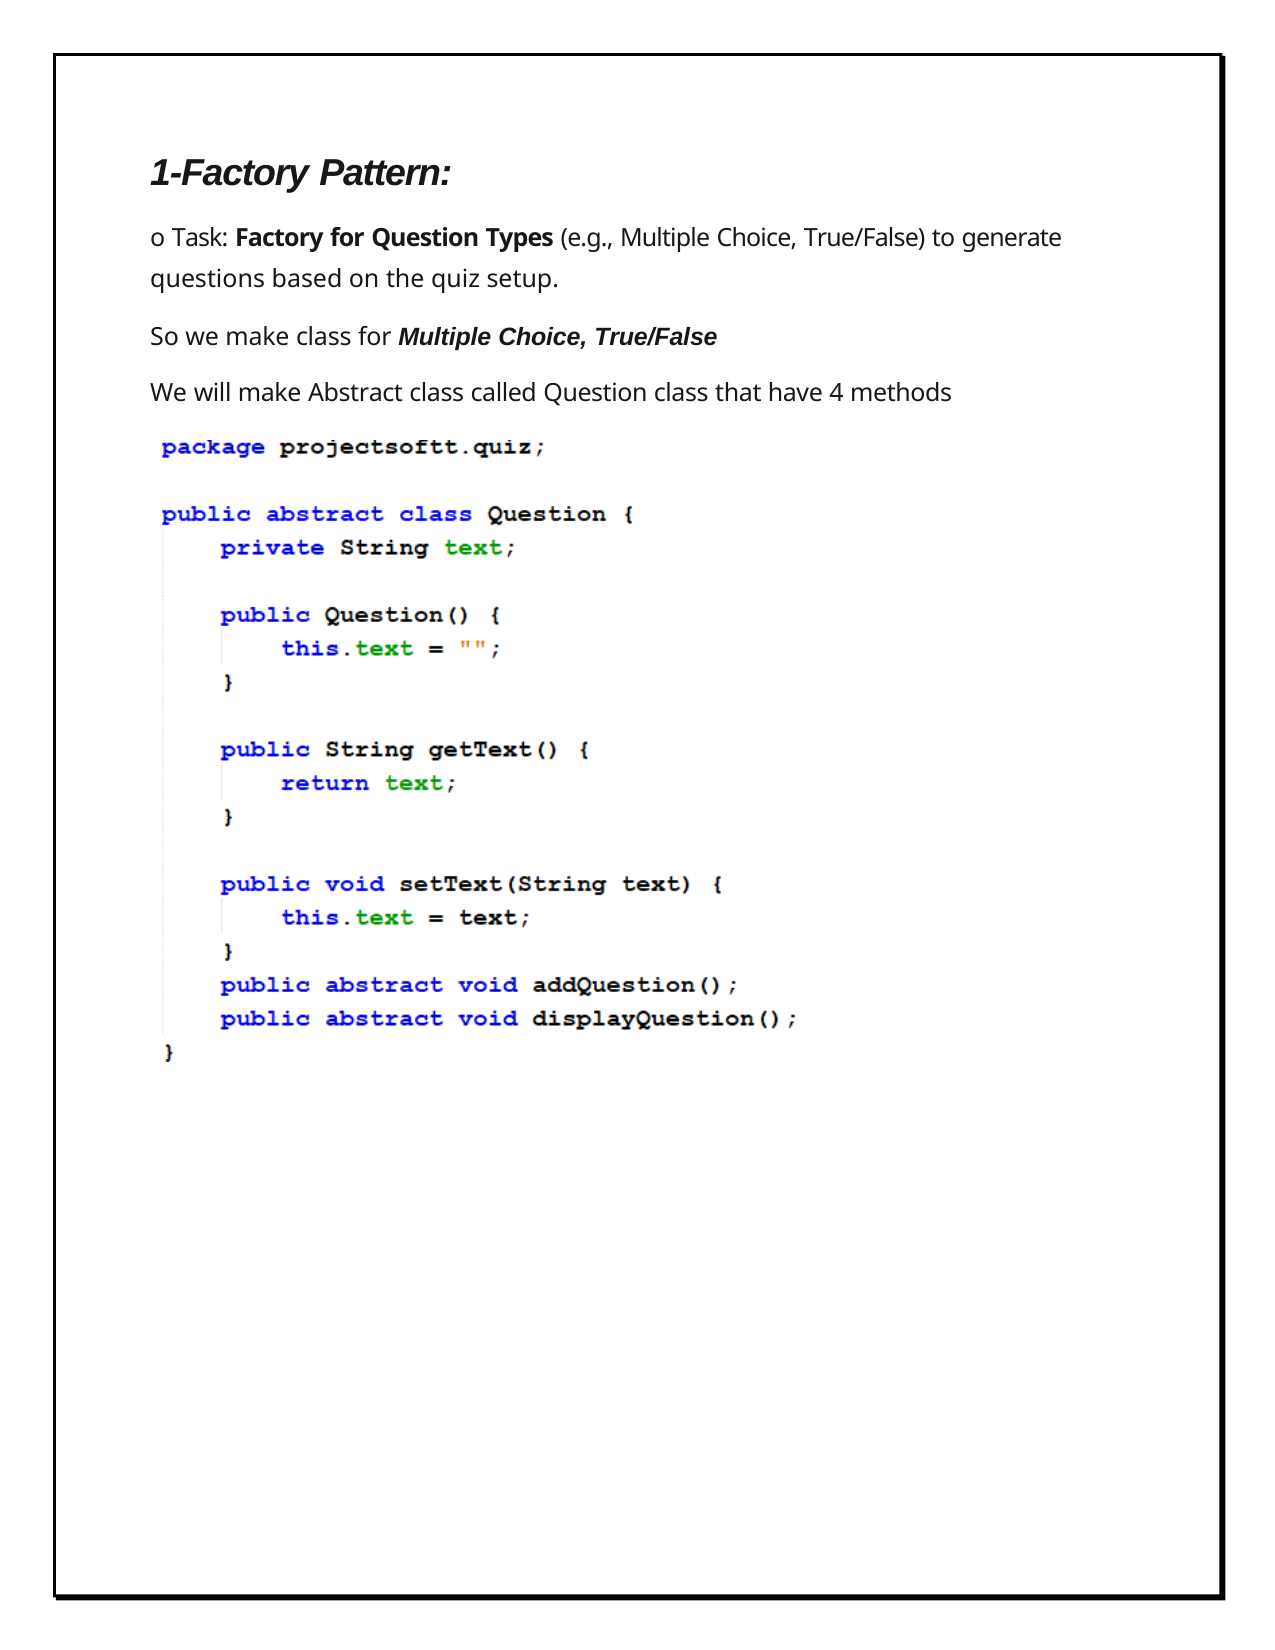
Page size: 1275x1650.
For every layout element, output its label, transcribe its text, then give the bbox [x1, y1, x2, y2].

text o Task: Factory for Question Types (e.g., Multiple Choice, True/False) to generate questions based on the quiz setup. [150, 219, 1075, 294]
text We will make Abstract class called Question class that have 4 methods [150, 375, 1162, 409]
text So we make class for Multiple Choice, True/False [150, 318, 1162, 352]
text 1-Factory Pattern: [150, 150, 1162, 193]
picture [162, 440, 795, 1062]
